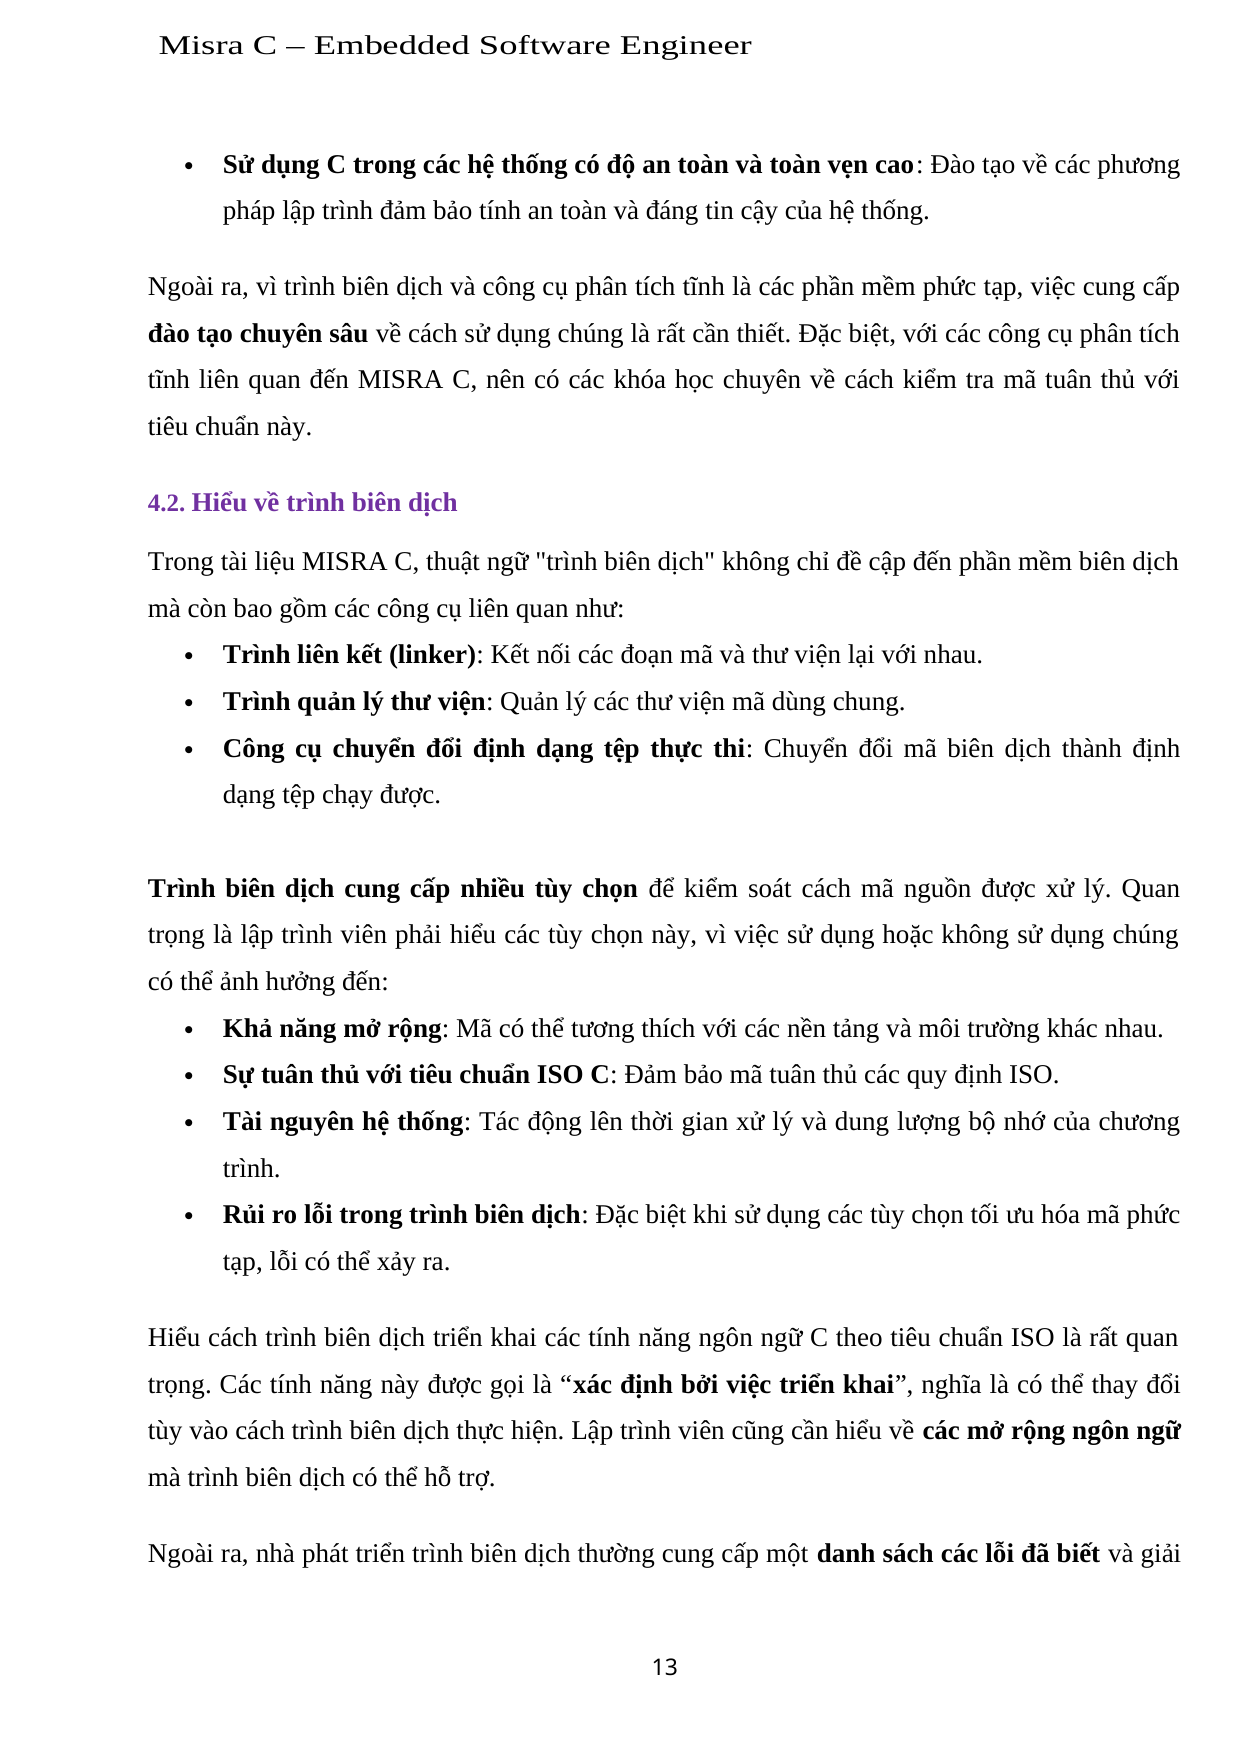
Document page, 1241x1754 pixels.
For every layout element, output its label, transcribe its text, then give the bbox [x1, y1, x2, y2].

list Rủi ro lỗi trong trình biên dịch: Đặc biệt khi sử dụng các tùy chọn tối ưu hóa mã phức tạp, lỗi có thể xảy ra. [185, 1198, 1181, 1276]
subtitle Hiểu về trình biên dịch [148, 486, 1181, 517]
text Trong tài liệu MISRA C, thuật ngữ "trình biên dịch" không chỉ đề cập đến phần mềm biên dịch mà còn bao gồm các công cụ liên quan như: [148, 545, 1181, 623]
list Công cụ chuyển đổi định dạng tệp thực thi: Chuyển đổi mã biên dịch thành định dạng tệp chạy được. [185, 732, 1181, 810]
list Tài nguyên hệ thống: Tác động lên thời gian xử lý và dung lượng bộ nhớ của chương trình. [185, 1105, 1181, 1183]
list Khả năng mở rộng: Mã có thể tương thích với các nền tảng và môi trường khác nhau. [185, 1012, 1181, 1043]
list Trình liên kết (linker): Kết nối các đoạn mã và thư viện lại với nhau. [185, 638, 1181, 670]
text Trình biên dịch cung cấp nhiều tùy chọn để kiểm soát cách mã nguồn được xử lý. Quan trọng là lập trình viên phải hiểu các tùy chọn này, vì việc sử dụng hoặc không sử dụng chúng có thể ảnh hưởng đến: [148, 872, 1181, 996]
list Sử dụng C trong các hệ thống có độ an toàn và toàn vẹn cao: Đào tạo về các phương pháp lập trình đảm bảo tính an toàn và đáng tin cậy của hệ thống. [185, 148, 1181, 226]
text Hiểu cách trình biên dịch triển khai các tính năng ngôn ngữ C theo tiêu chuẩn ISO là rất quan trọng. Các tính năng này được gọi là “xác định bởi việc triển khai”, nghĩa là có thể thay đổi tùy vào cách trình biên dịch thực hiện. Lập trình viên cũng cần hiểu về các mở rộng ngôn ngữ mà trình biên dịch có thể hỗ trợ. [148, 1321, 1181, 1492]
list Sự tuân thủ với tiêu chuẩn ISO C: Đảm bảo mã tuân thủ các quy định ISO. [185, 1058, 1181, 1090]
list Trình quản lý thư viện: Quản lý các thư viện mã dùng chung. [185, 685, 1181, 716]
